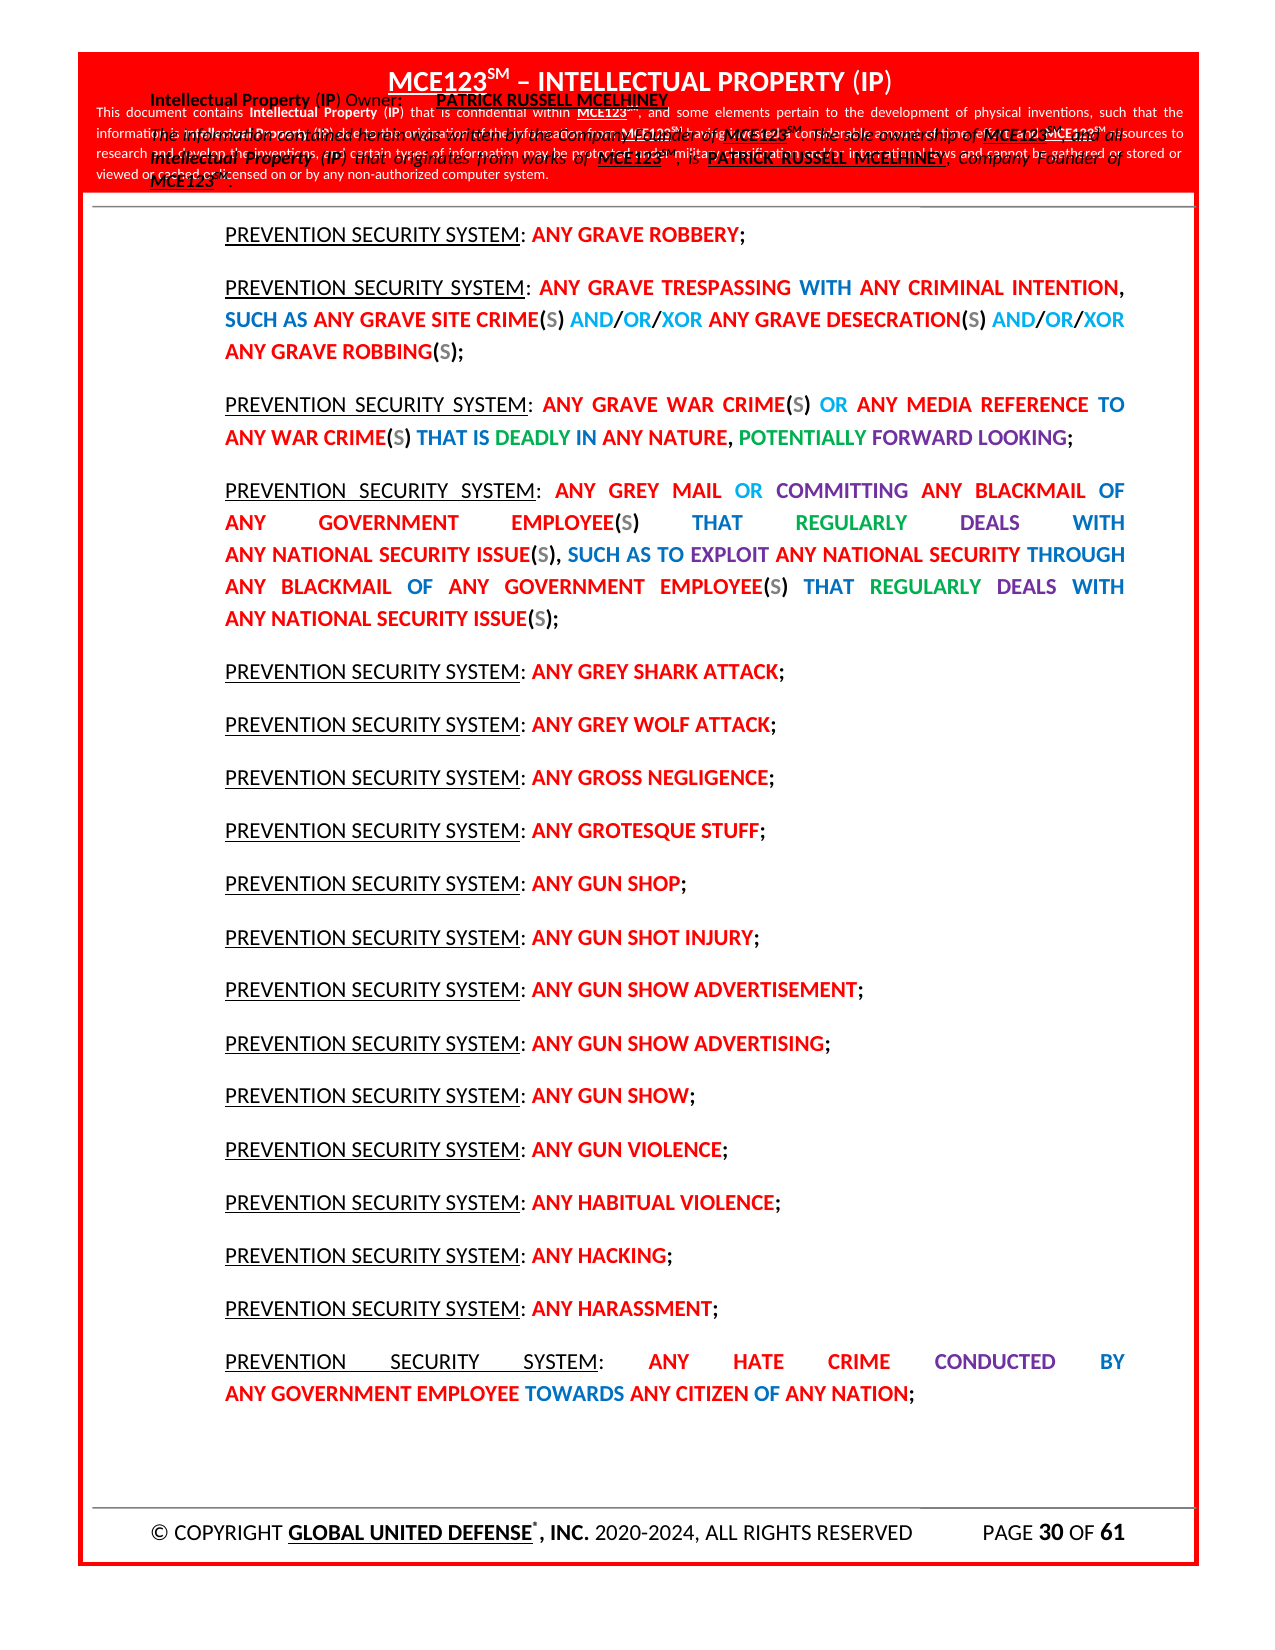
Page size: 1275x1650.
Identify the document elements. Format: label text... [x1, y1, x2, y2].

text PREVENTION SECURITY SYSTEM: ANY GUN SHOW ADVERTISEMENT; [225, 976, 1125, 1004]
text PREVENTION SECURITY SYSTEM: ANY GUN SHOW; [225, 1082, 1125, 1110]
text PREVENTION SECURITY SYSTEM: ANY HARASSMENT; [225, 1294, 1125, 1322]
text PREVENTION SECURITY SYSTEM: ANY GRAVE ROBBERY; [225, 220, 1125, 248]
text PREVENTION SECURITY SYSTEM: ANY GRAVE WAR CRIME(S) OR ANY MEDIA REFERENCE TO ANY WAR CRIME(S) THAT IS DEADLY IN ANY NATURE, POTENTIALLY FORWARD LOOKING; [225, 391, 1125, 451]
text PREVENTION SECURITY SYSTEM: ANY GREY SHARK ATTACK; [225, 657, 1125, 686]
text PREVENTION SECURITY SYSTEM: ANY GUN SHOP; [225, 869, 1125, 898]
text PREVENTION SECURITY SYSTEM: ANY GRAVE TRESPASSING WITH ANY CRIMINAL INTENTION, SUCH AS ANY GRAVE SITE CRIME(S) AND/OR/XOR ANY GRAVE DESECRATION(S) AND/OR/XOR ANY GRAVE ROBBING(S); [225, 273, 1125, 366]
text PREVENTION SECURITY SYSTEM: ANY HATE CRIME CONDUCTED BY ANY GOVERNMENT EMPLOYEE TOWARDS ANY CITIZEN OF ANY NATION; [225, 1347, 1125, 1407]
text PREVENTION SECURITY SYSTEM: ANY GROTESQUE STUFF; [225, 817, 1125, 844]
text PREVENTION SECURITY SYSTEM: ANY GREY MAIL OR COMMITTING ANY BLACKMAIL OF ANY GOVERNMENT EMPLOYEE(S) THAT REGULARLY DEALS WITH ANY NATIONAL SECURITY ISSUE(S), SUCH AS TO EXPLOIT ANY NATIONAL SECURITY THROUGH ANY BLACKMAIL OF ANY GOVERNMENT EMPLOYEE(S) THAT REGULARLY DEALS WITH ANY NATIONAL SECURITY ISSUE(S); [225, 476, 1125, 632]
text PREVENTION SECURITY SYSTEM: ANY HABITUAL VIOLENCE; [225, 1188, 1125, 1216]
text PREVENTION SECURITY SYSTEM: ANY GUN VIOLENCE; [225, 1135, 1125, 1163]
text PREVENTION SECURITY SYSTEM: ANY HACKING; [225, 1241, 1125, 1269]
text PREVENTION SECURITY SYSTEM: ANY GROSS NEGLIGENCE; [225, 763, 1125, 792]
text PREVENTION SECURITY SYSTEM: ANY GUN SHOT INJURY; [225, 923, 1125, 951]
text PREVENTION SECURITY SYSTEM: ANY GREY WOLF ATTACK; [225, 711, 1125, 738]
text PREVENTION SECURITY SYSTEM: ANY GUN SHOW ADVERTISING; [225, 1029, 1125, 1057]
